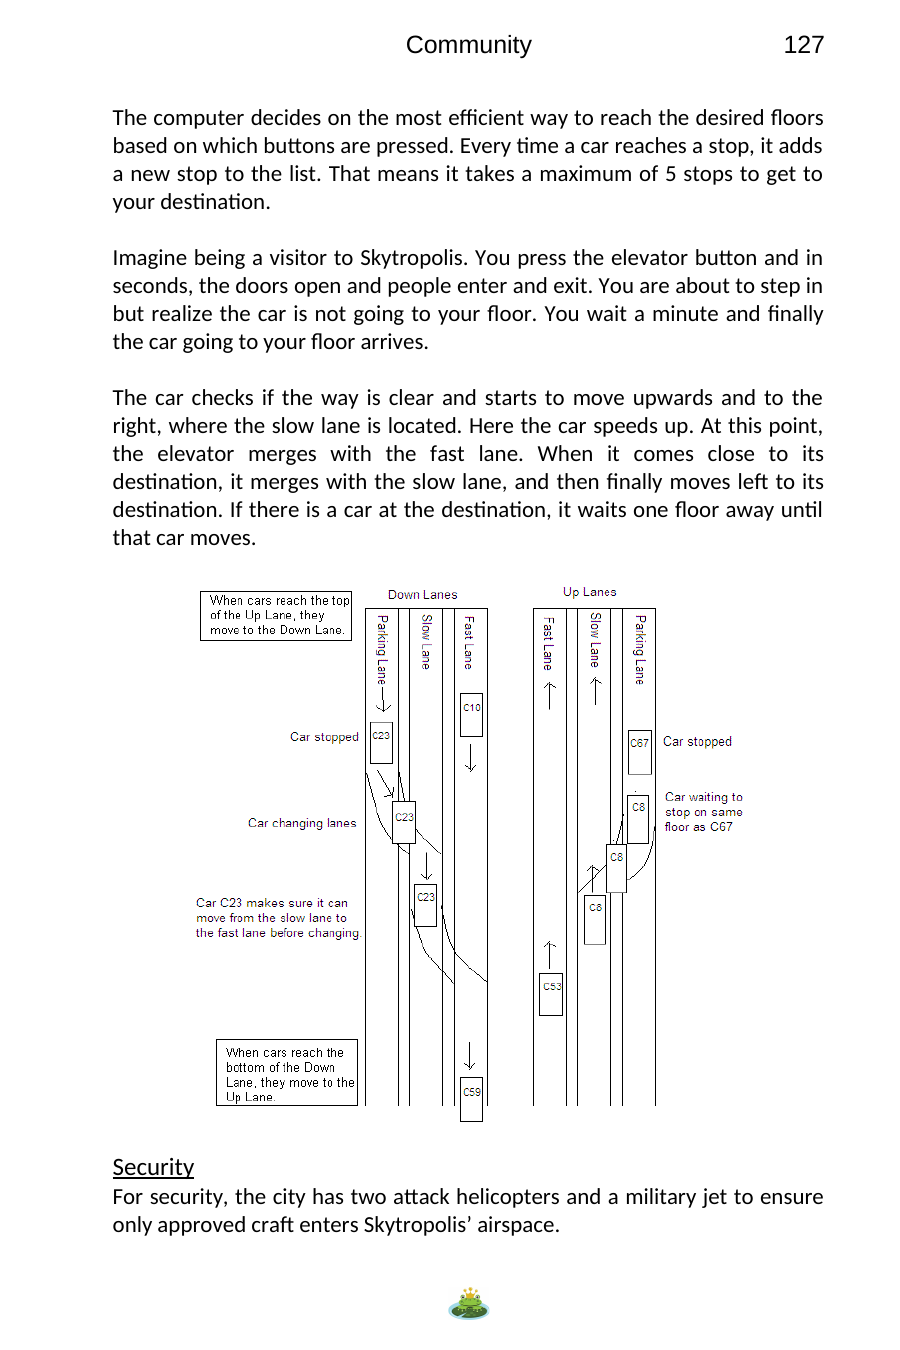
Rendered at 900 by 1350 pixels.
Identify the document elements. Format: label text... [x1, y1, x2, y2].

text For security, the city has two attack helicopters and a military jet to ensure only approved craft enters Skytropolis’ airspace. [112, 1182, 825, 1238]
text Security [112, 1151, 825, 1182]
picture [448, 1287, 490, 1320]
picture [192, 579, 746, 1127]
text The computer decides on the most efficient way to reach the desired floors based on which buttons are pressed. Every time a car reaches a stop, it adds a new stop to the list. That means it takes a maximum of 5 stops to get to your destination. [112, 103, 825, 215]
text The car checks if the way is clear and starts to move upwards and to the right, where the slow lane is located. Here the car speeds up. At this point, the elevator merges with the fast lane. When it comes close to its destination, it merges with the slow lane, and then finally moves left to its destination. If there is a car at the destination, it waits one floor away until that car moves. [112, 383, 825, 551]
text Imagine being a visitor to Skytropolis. You press the elevator button and in seconds, the doors open and people enter and exit. You are about to step in but realize the car is not going to your floor. You wait a minute and finally the car going to your floor arrives. [112, 243, 825, 355]
